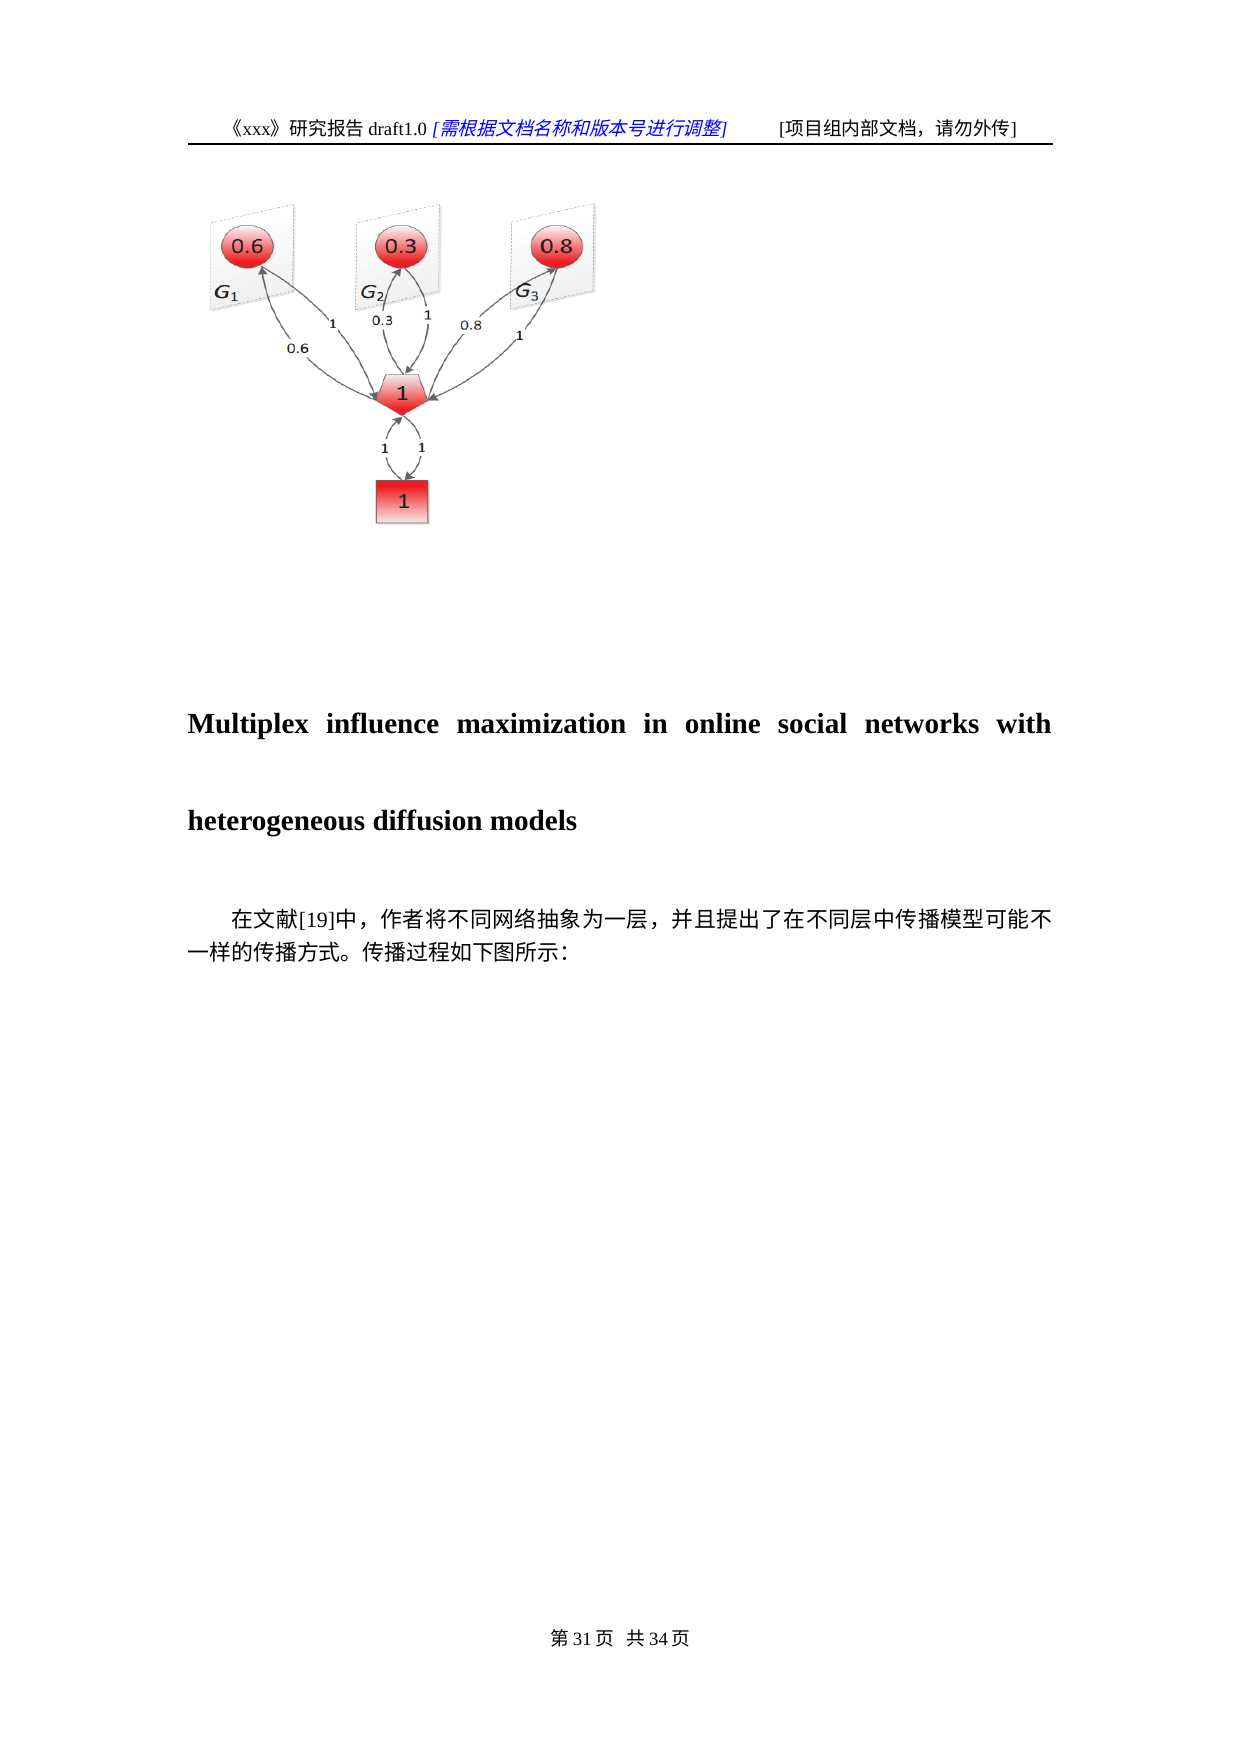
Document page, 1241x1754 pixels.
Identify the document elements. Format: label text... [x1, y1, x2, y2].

picture [187, 202, 606, 543]
text 在文献[19]中，作者将不同网络抽象为一层，并且提出了在不同层中传播模型可能不一样的传播方式。传播过程如下图所示： [187, 902, 1053, 967]
subtitle Multiplex influence maximization in online social networks with heterogeneous diffusion models [187, 690, 1053, 852]
